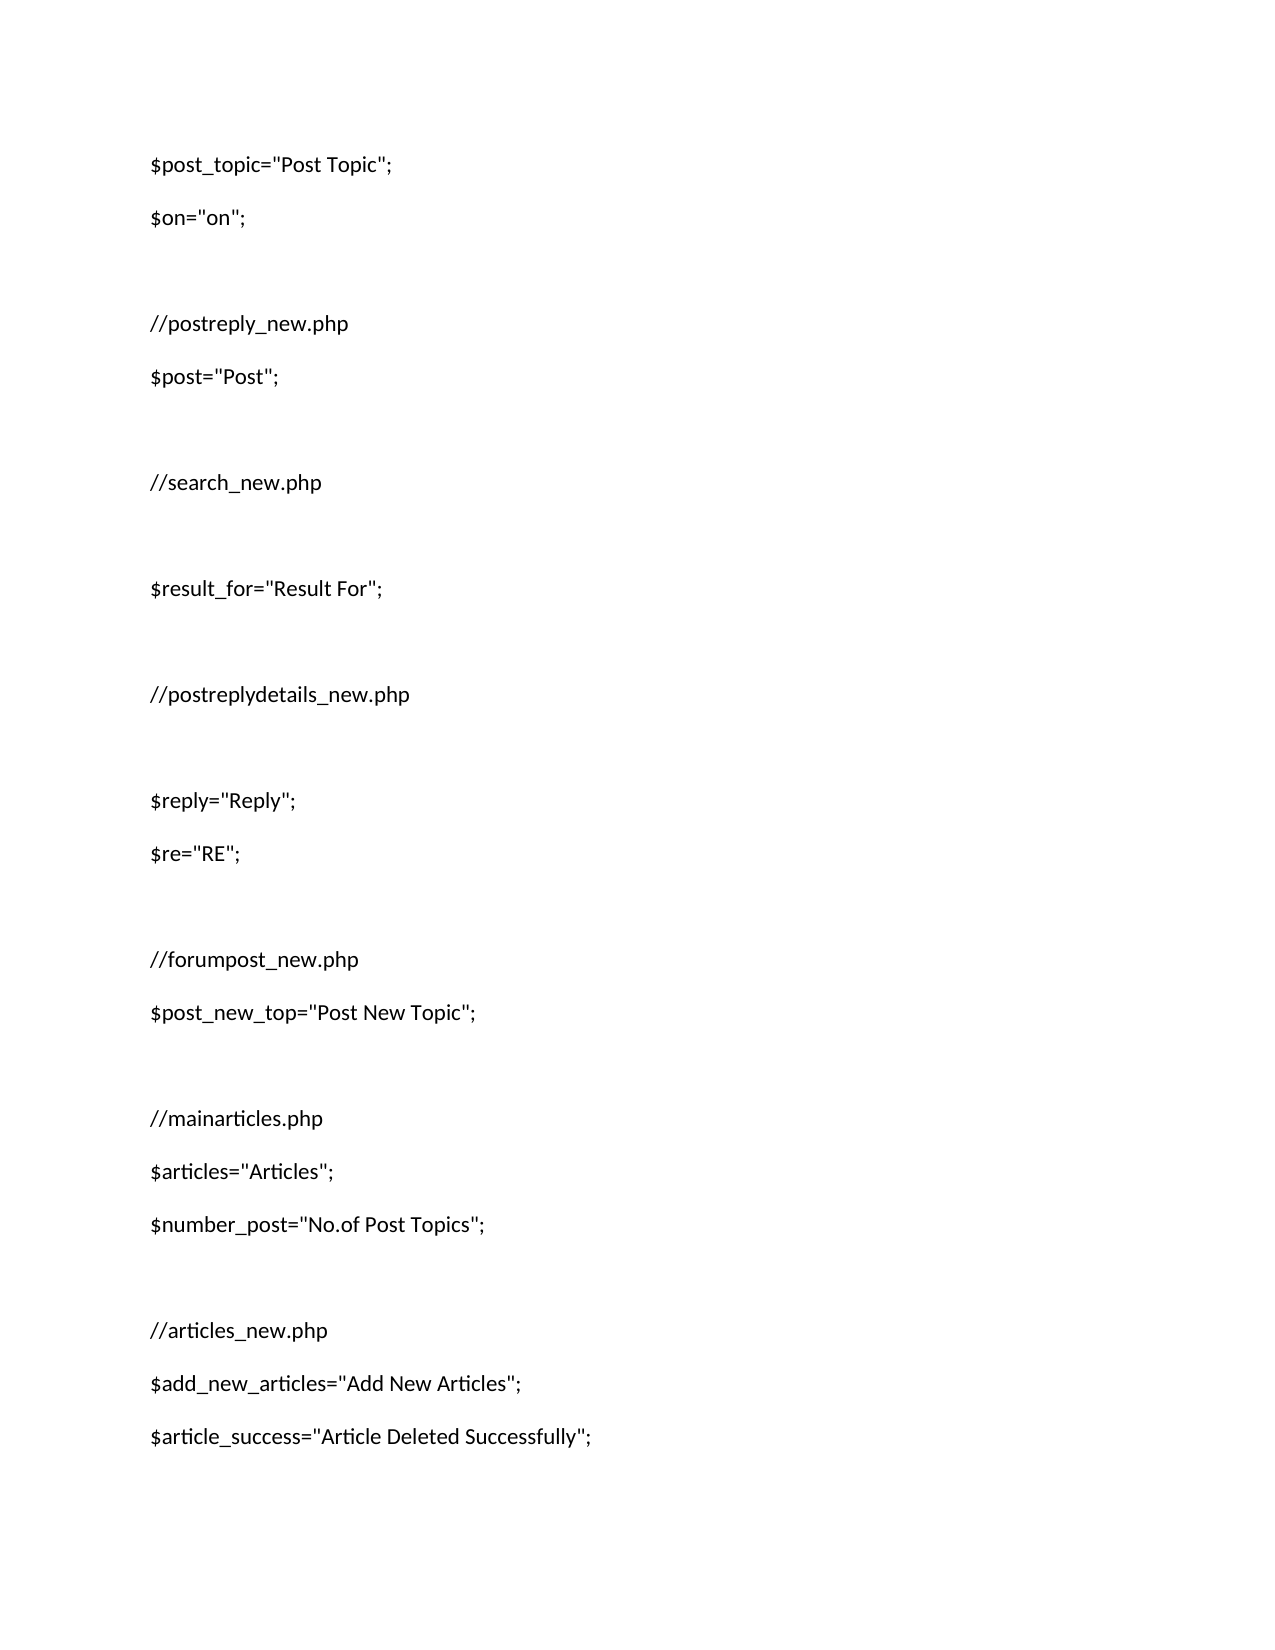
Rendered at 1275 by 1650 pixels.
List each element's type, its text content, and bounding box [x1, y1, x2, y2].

text $result_for="Result For"; [150, 574, 1125, 602]
text $post_topic="Post Topic"; [150, 150, 1125, 178]
text //mainarticles.php [150, 1104, 1125, 1132]
text //postreply_new.php [150, 309, 1125, 337]
text $articles="Articles"; [150, 1157, 1125, 1185]
text $post_new_top="Post New Topic"; [150, 998, 1125, 1026]
text //postreplydetails_new.php [150, 680, 1125, 708]
text $article_success="Article Deleted Successfully"; [150, 1422, 1125, 1451]
text $reply="Reply"; [150, 786, 1125, 814]
text $number_post="No.of Post Topics"; [150, 1210, 1125, 1238]
text $on="on"; [150, 203, 1125, 231]
text //search_new.php [150, 468, 1125, 496]
text $re="RE"; [150, 839, 1125, 867]
text $add_new_articles="Add New Articles"; [150, 1369, 1125, 1397]
text //forumpost_new.php [150, 945, 1125, 973]
text $post="Post"; [150, 362, 1125, 390]
text //articles_new.php [150, 1316, 1125, 1344]
